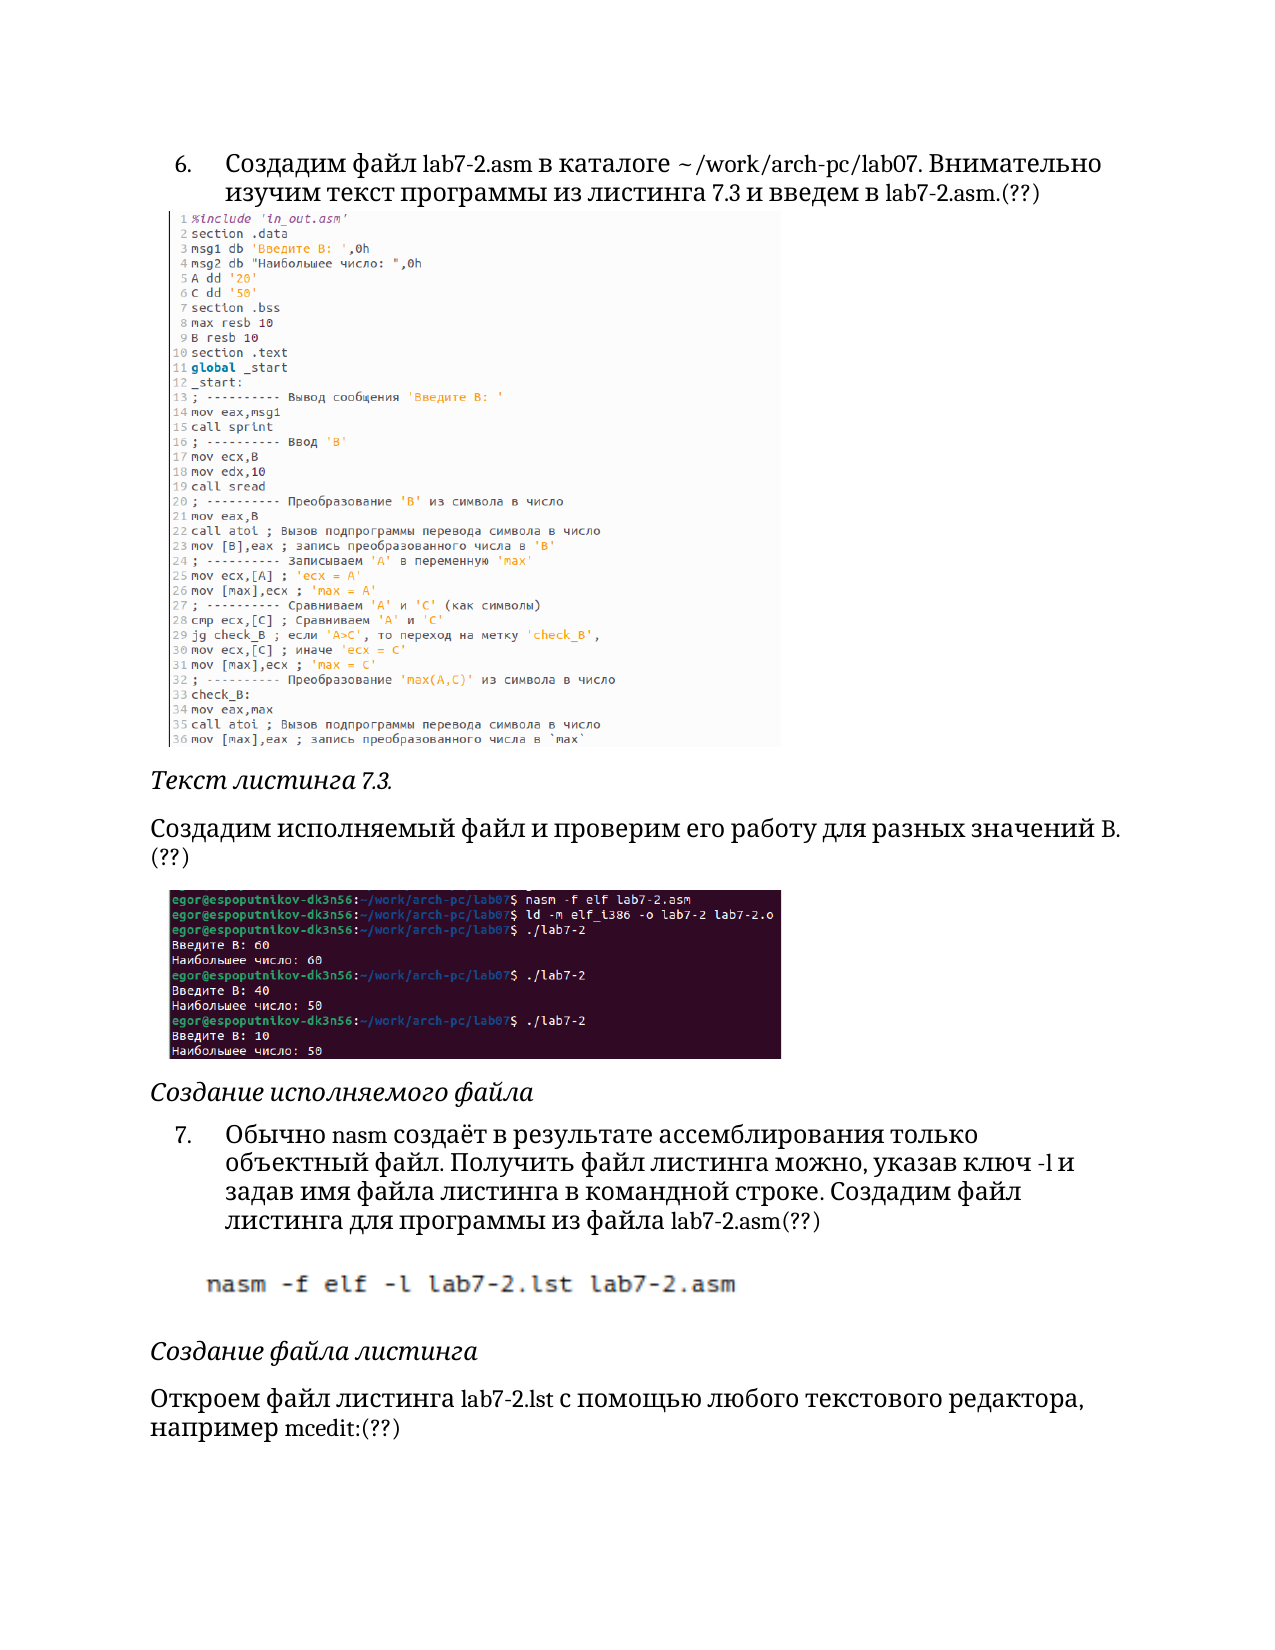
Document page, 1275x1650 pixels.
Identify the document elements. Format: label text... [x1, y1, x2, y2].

text Текст листинга 7.3. [150, 767, 1125, 796]
text Откроем файл листинга lab7-2.lst с помощью любого текстового редактора, например mcedit:(??) [150, 1385, 1125, 1443]
text Создание исполняемого файла [150, 1079, 1125, 1108]
picture [168, 1239, 782, 1317]
text Создадим исполняемый файл и проверим его работу для разных значений B.(??) [150, 814, 1125, 872]
list Создадим файл lab7-2.asm в каталоге ~/work/arch-pc/lab07. Внимательно изучим текст программы из листинга 7.3 и введем в lab7-2.asm.(??) [175, 150, 1125, 207]
picture [168, 211, 782, 747]
list Обычно nasm создаёт в результате ассемблирования только объектный файл. Получить файл листинга можно, указав ключ -l и задав имя файла листинга в командной строке. Создадим файл листинга для программы из файла lab7-2.asm(??) [175, 1121, 1125, 1236]
text Создание файла листинга [150, 1338, 1125, 1367]
picture [168, 890, 782, 1059]
